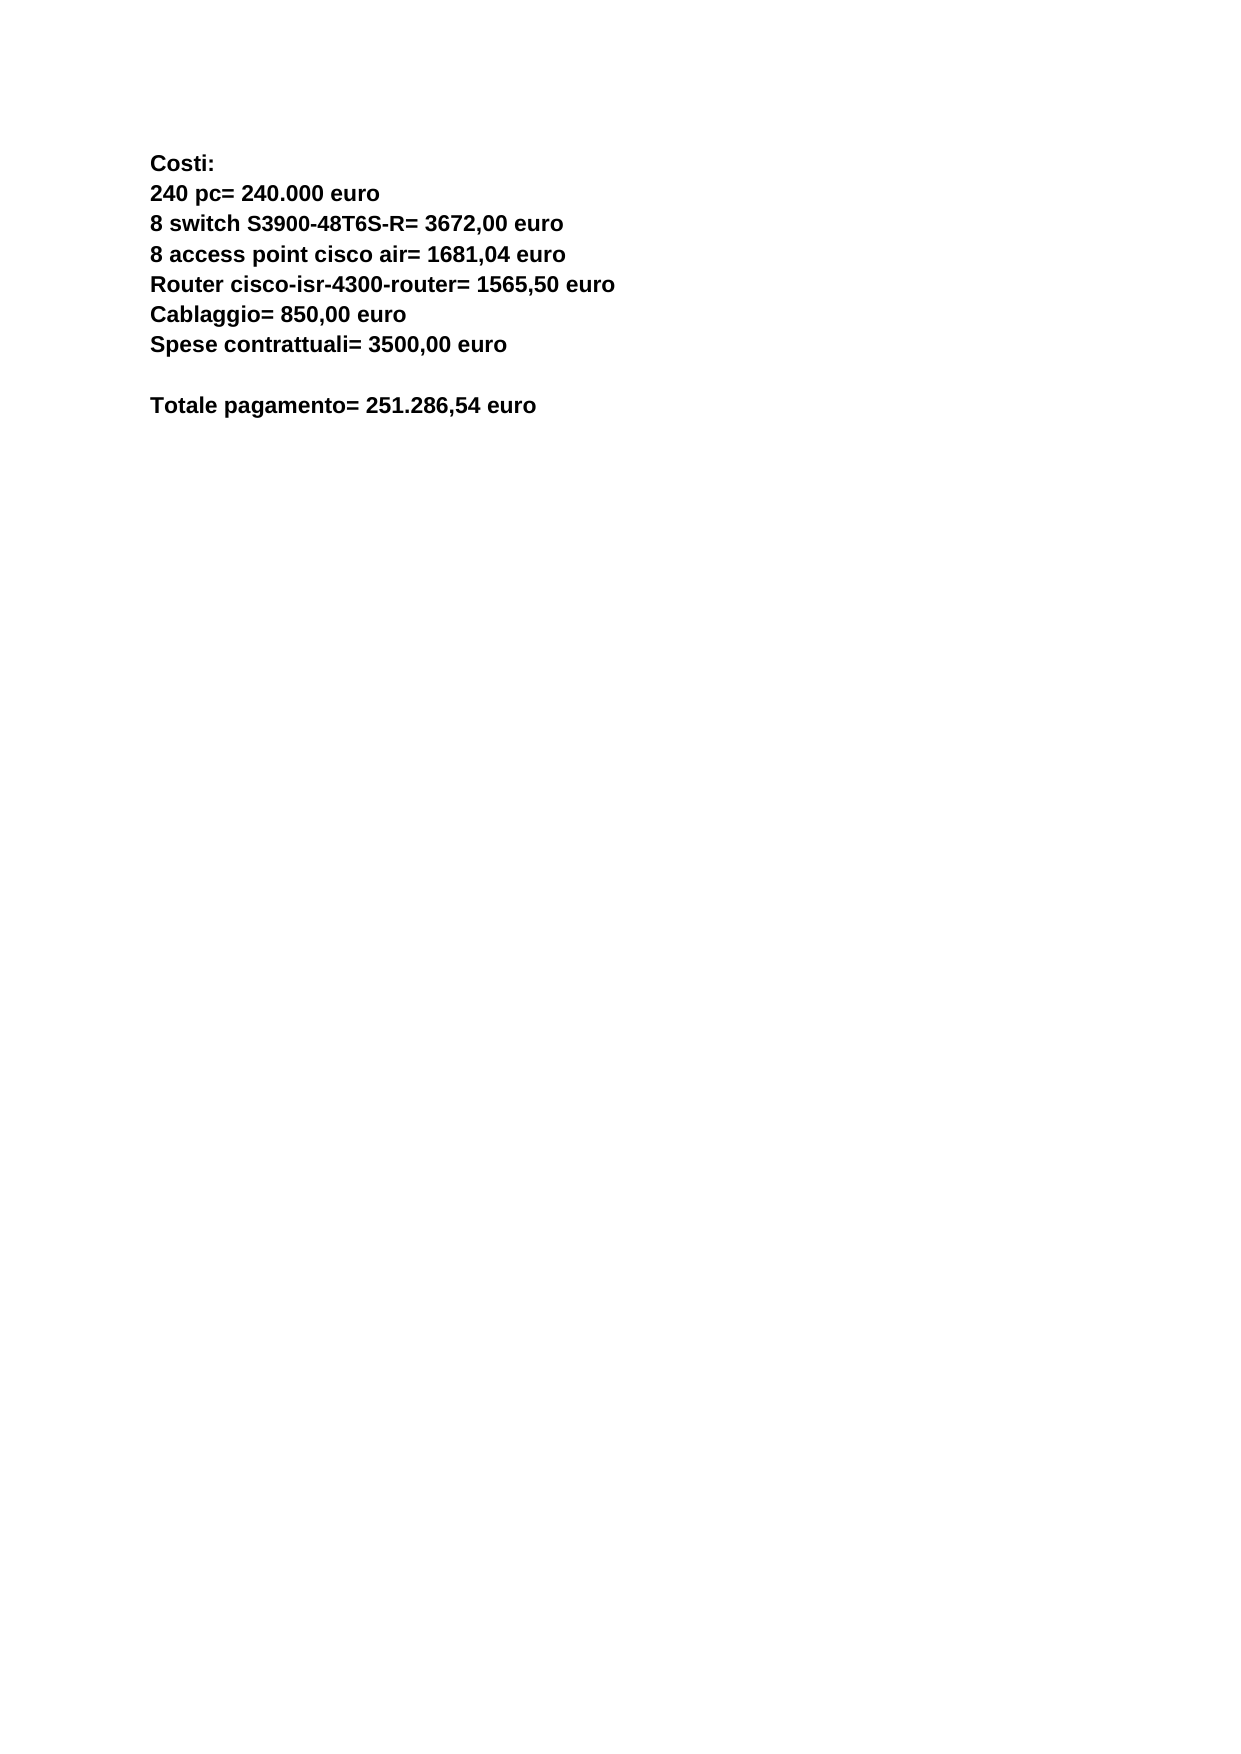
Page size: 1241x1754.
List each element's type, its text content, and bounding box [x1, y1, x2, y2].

text Spese contrattuali= 3500,00 euro [150, 331, 1090, 358]
text Cablaggio= 850,00 euro [150, 301, 1090, 327]
text 240 pc= 240.000 euro [150, 180, 1090, 207]
text Totale pagamento= 251.286,54 euro [150, 392, 1090, 418]
text 8 switch S3900-48T6S-R= 3672,00 euro [150, 210, 1090, 237]
text 8 access point cisco air= 1681,04 euro [150, 241, 1090, 267]
text Costi: [150, 150, 1090, 176]
text Router cisco-isr-4300-router= 1565,50 euro [150, 271, 1090, 297]
